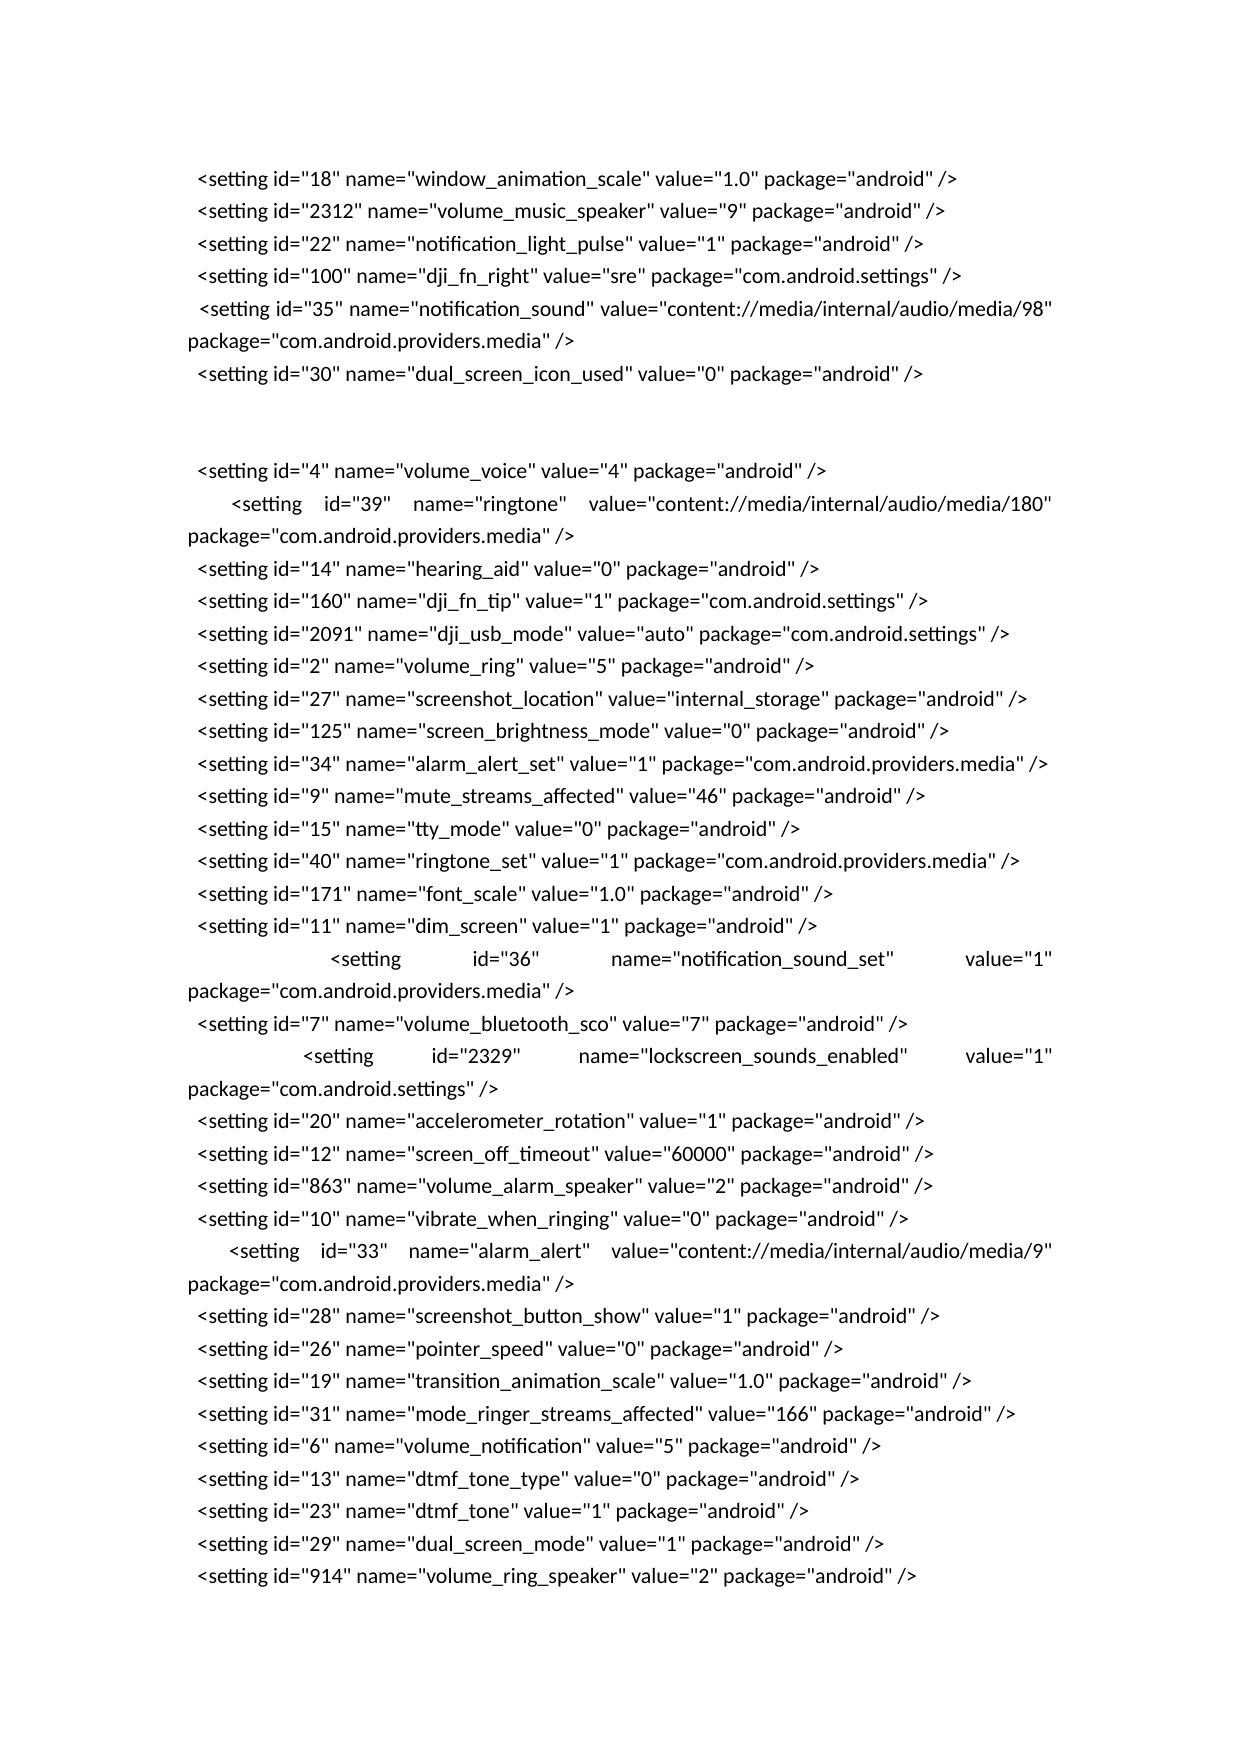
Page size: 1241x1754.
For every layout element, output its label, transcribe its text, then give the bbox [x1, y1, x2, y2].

text <setting id="160" name="dji_fn_tip" value="1" package="com.android.settings" /> [187, 584, 1053, 617]
text <setting id="100" name="dji_fn_right" value="sre" package="com.android.settings" /> [187, 259, 1053, 292]
text <setting id="20" name="accelerometer_rotation" value="1" package="android" /> [187, 1104, 1053, 1137]
text <setting id="2329" name="lockscreen_sounds_enabled" value="1" package="com.android.settings" /> [187, 1039, 1053, 1104]
text <setting id="18" name="window_animation_scale" value="1.0" package="android" /> [187, 162, 1053, 194]
text <setting id="36" name="notification_sound_set" value="1" package="com.android.providers.media" /> [187, 942, 1053, 1007]
text <setting id="40" name="ringtone_set" value="1" package="com.android.providers.media" /> [187, 844, 1053, 877]
text <setting id="34" name="alarm_alert_set" value="1" package="com.android.providers.media" /> [187, 747, 1053, 779]
text <setting id="9" name="mute_streams_affected" value="46" package="android" /> [187, 779, 1053, 812]
text <setting id="4" name="volume_voice" value="4" package="android" /> [187, 454, 1053, 487]
text <setting id="28" name="screenshot_button_show" value="1" package="android" /> [187, 1299, 1053, 1332]
text <setting id="2091" name="dji_usb_mode" value="auto" package="com.android.settings" /> [187, 617, 1053, 649]
text <setting id="7" name="volume_bluetooth_sco" value="7" package="android" /> [187, 1007, 1053, 1039]
text <setting id="125" name="screen_brightness_mode" value="0" package="android" /> [187, 714, 1053, 747]
text <setting id="14" name="hearing_aid" value="0" package="android" /> [187, 552, 1053, 584]
text <setting id="6" name="volume_notification" value="5" package="android" /> [187, 1429, 1053, 1462]
text <setting id="27" name="screenshot_location" value="internal_storage" package="android" /> [187, 682, 1053, 714]
text <setting id="23" name="dtmf_tone" value="1" package="android" /> [187, 1494, 1053, 1527]
text <setting id="11" name="dim_screen" value="1" package="android" /> [187, 909, 1053, 942]
text <setting id="26" name="pointer_speed" value="0" package="android" /> [187, 1332, 1053, 1364]
text <setting id="171" name="font_scale" value="1.0" package="android" /> [187, 877, 1053, 909]
text <setting id="29" name="dual_screen_mode" value="1" package="android" /> [187, 1527, 1053, 1559]
text <setting id="13" name="dtmf_tone_type" value="0" package="android" /> [187, 1462, 1053, 1494]
text <setting id="12" name="screen_off_timeout" value="60000" package="android" /> [187, 1137, 1053, 1169]
text <setting id="15" name="tty_mode" value="0" package="android" /> [187, 812, 1053, 844]
text <setting id="39" name="ringtone" value="content://media/internal/audio/media/180" package="com.android.providers.media" /> [187, 487, 1053, 552]
text <setting id="35" name="notification_sound" value="content://media/internal/audio/media/98" package="com.android.providers.media" /> [187, 292, 1053, 357]
text <setting id="22" name="notification_light_pulse" value="1" package="android" /> [187, 227, 1053, 259]
text <setting id="30" name="dual_screen_icon_used" value="0" package="android" /> [187, 357, 1053, 389]
text <setting id="31" name="mode_ringer_streams_affected" value="166" package="android" /> [187, 1397, 1053, 1429]
text <setting id="914" name="volume_ring_speaker" value="2" package="android" /> [187, 1559, 1053, 1592]
text <setting id="863" name="volume_alarm_speaker" value="2" package="android" /> [187, 1169, 1053, 1202]
text <setting id="33" name="alarm_alert" value="content://media/internal/audio/media/9" package="com.android.providers.media" /> [187, 1234, 1053, 1299]
text <setting id="2" name="volume_ring" value="5" package="android" /> [187, 649, 1053, 682]
text <setting id="19" name="transition_animation_scale" value="1.0" package="android" /> [187, 1364, 1053, 1397]
text <setting id="2312" name="volume_music_speaker" value="9" package="android" /> [187, 194, 1053, 227]
text <setting id="10" name="vibrate_when_ringing" value="0" package="android" /> [187, 1202, 1053, 1234]
